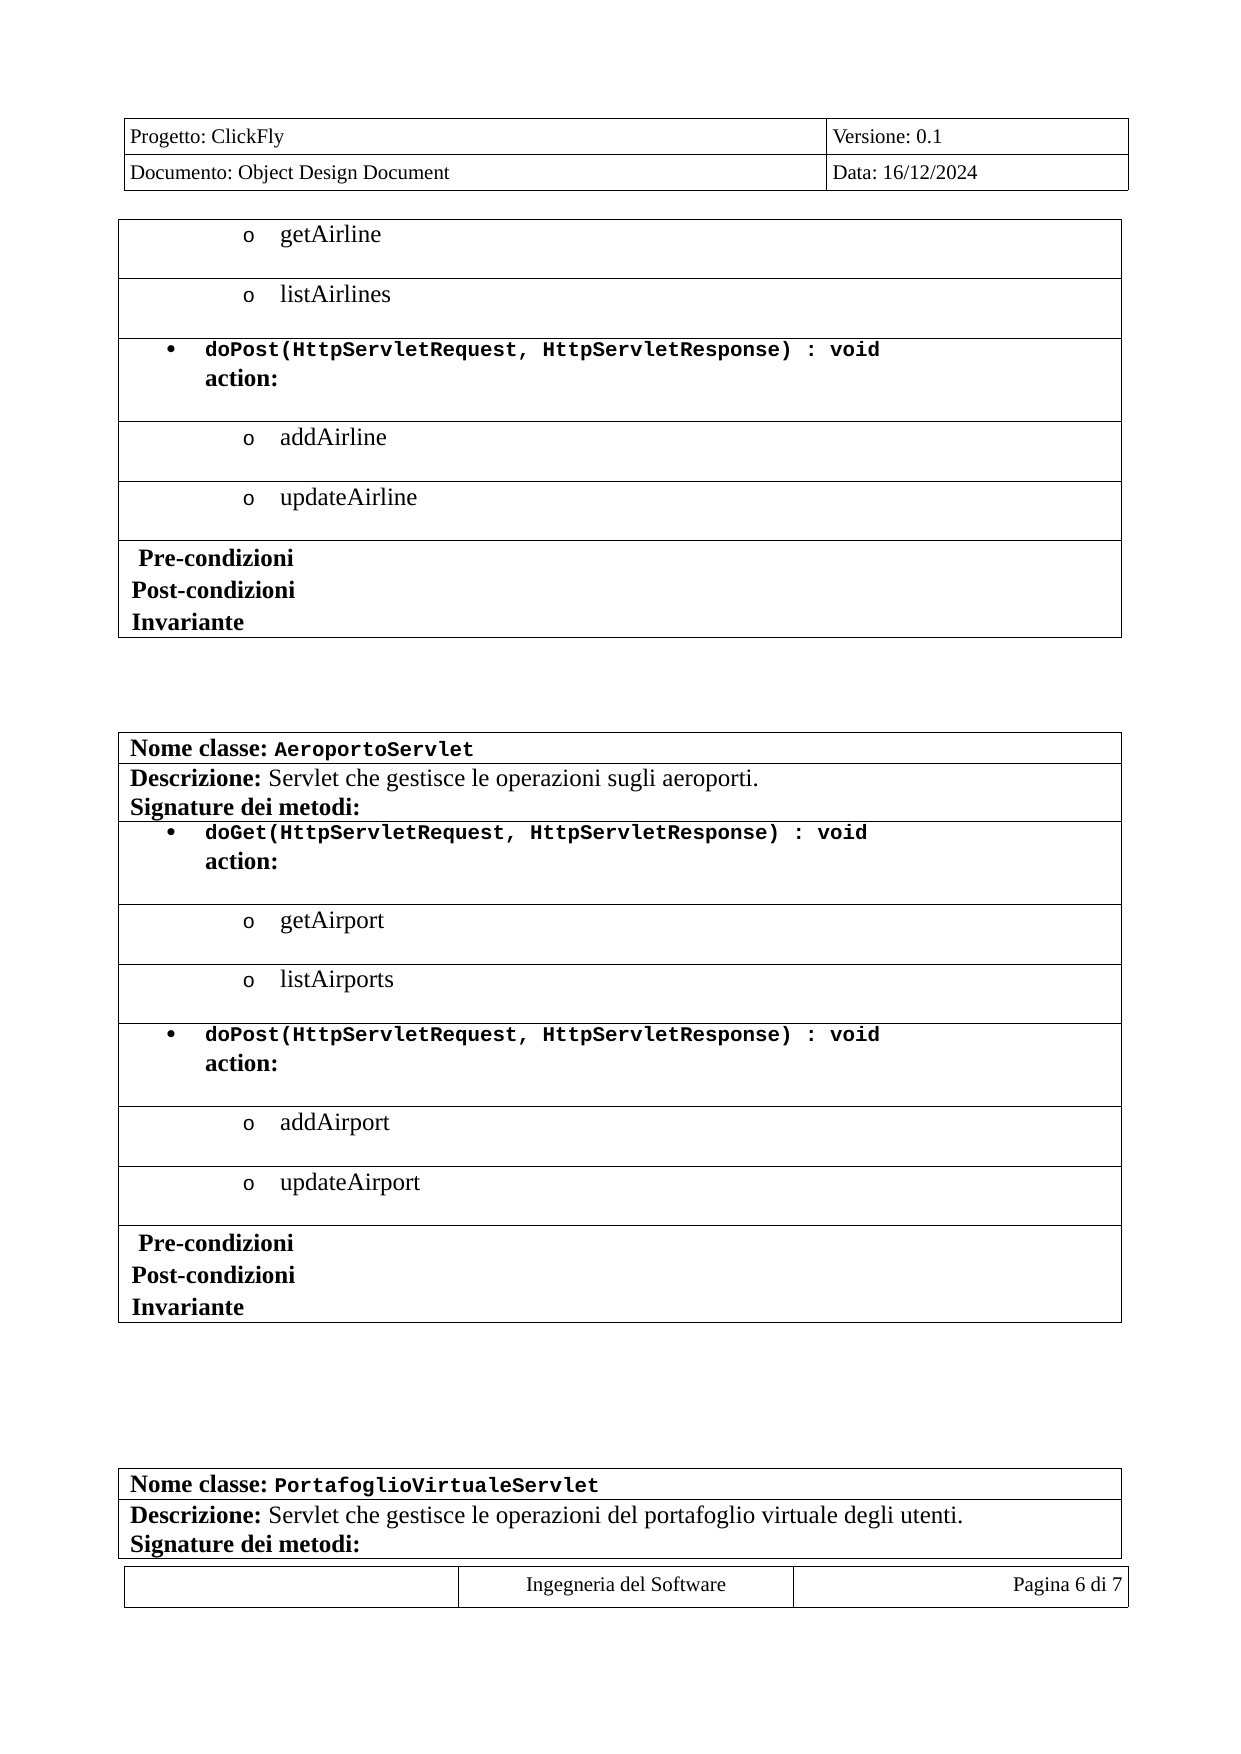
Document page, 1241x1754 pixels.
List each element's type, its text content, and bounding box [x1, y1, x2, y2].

table_header Nome classe: PortafoglioVirtualeServlet [119, 1469, 1121, 1499]
table_cell addAirline [119, 422, 1121, 481]
table_cell doPost(HttpServletRequest, HttpServletResponse) : void action: [119, 339, 1121, 421]
table_cell listAirports [119, 965, 1121, 1023]
table_cell [119, 541, 1121, 637]
table_cell getAirport [119, 905, 1121, 963]
table_cell getAirline [119, 220, 1121, 278]
table_header Nome classe: AeroportoServlet [119, 733, 1121, 762]
table_cell updateAirline [119, 482, 1121, 540]
table_cell updateAirport [119, 1167, 1121, 1225]
table_cell Descrizione: Servlet che gestisce le operazioni sugli aeroporti. Signature dei metodi: [119, 764, 1121, 821]
table_cell Descrizione: Servlet che gestisce le operazioni del portafoglio virtuale degli utenti. Signature dei metodi: [119, 1500, 1121, 1557]
table_cell doGet(HttpServletRequest, HttpServletResponse) : void action: [119, 822, 1121, 904]
table_cell listAirlines [119, 279, 1121, 338]
table_cell doPost(HttpServletRequest, HttpServletResponse) : void action: [119, 1024, 1121, 1106]
table_cell [119, 1226, 1121, 1322]
table_cell addAirport [119, 1107, 1121, 1166]
